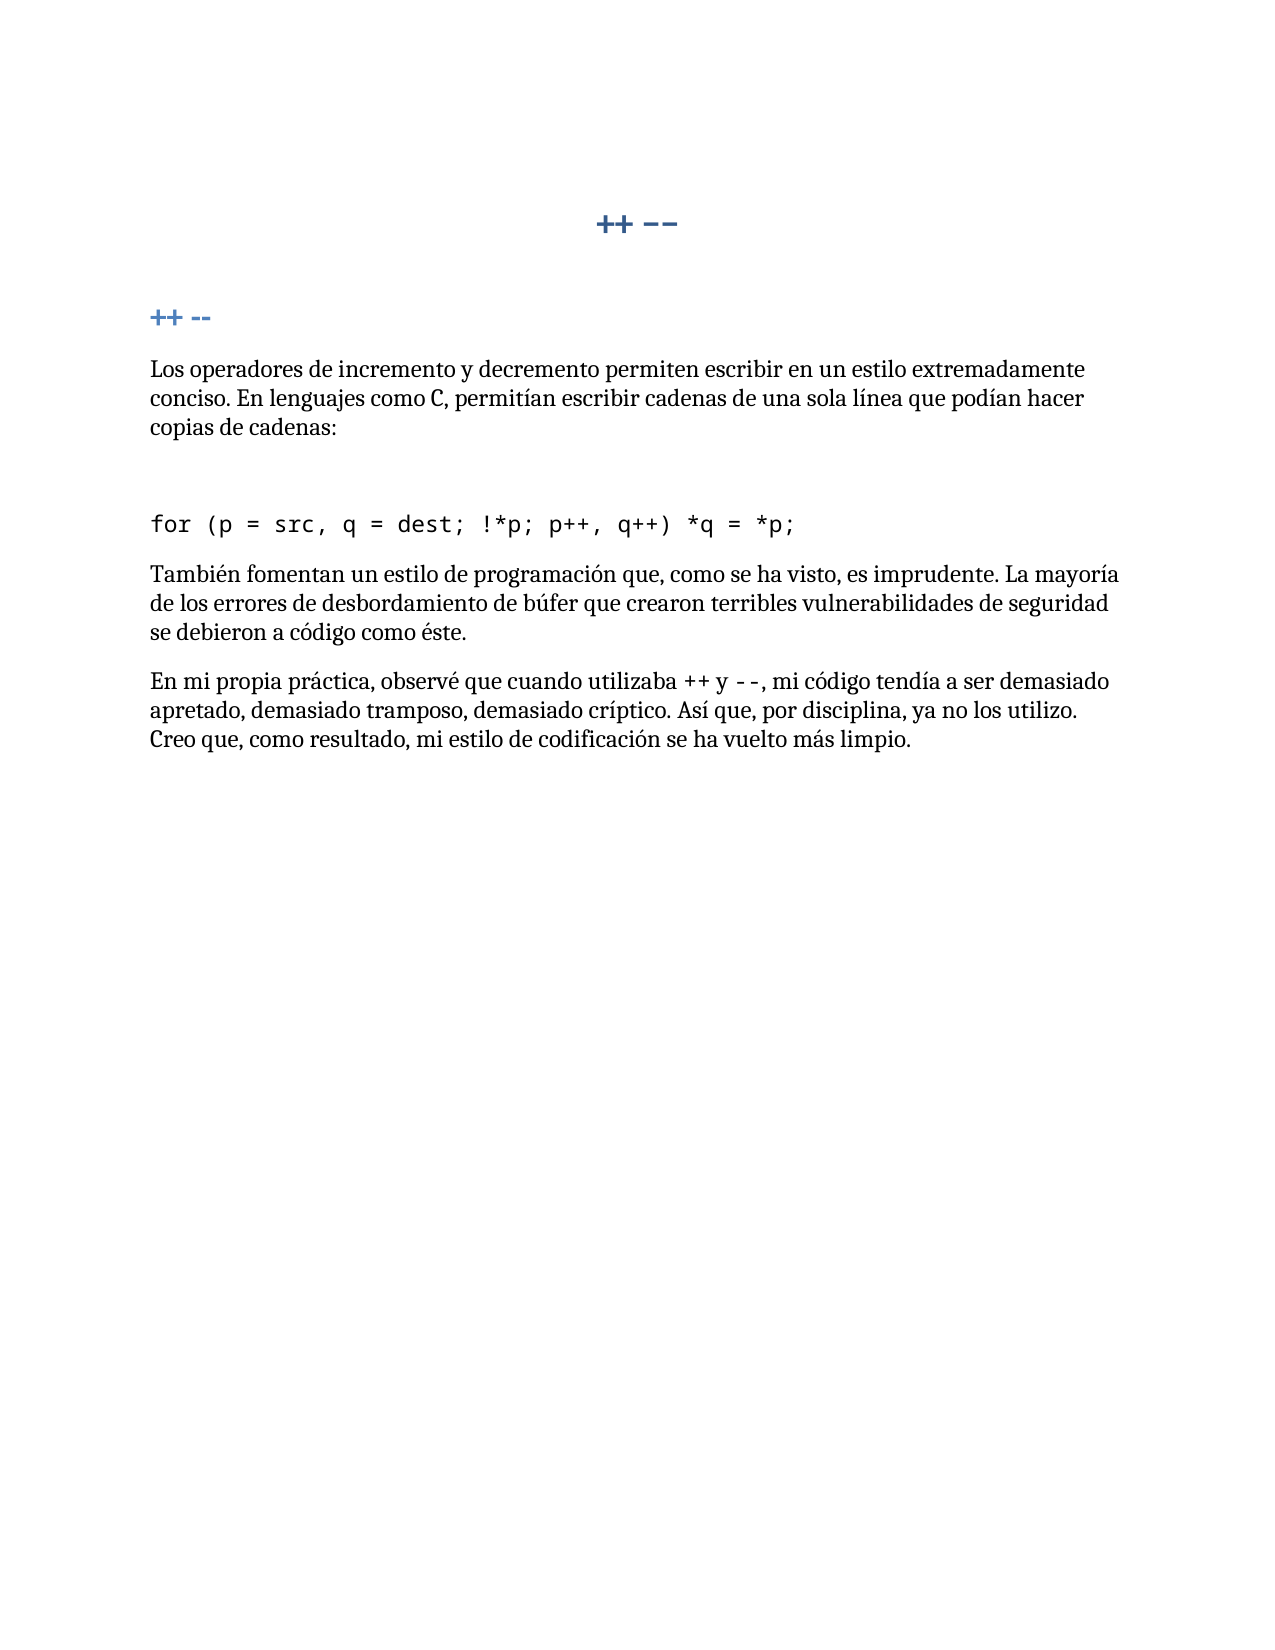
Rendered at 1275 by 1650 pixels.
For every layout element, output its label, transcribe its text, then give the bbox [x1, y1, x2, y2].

text for (p = src, q = dest; !*p; p++, q++) *q = *p; [150, 508, 1125, 539]
text Los operadores de incremento y decremento permiten escribir en un estilo extremadamente conciso. En lenguajes como C, permitían escribir cadenas de una sola línea que podían hacer copias de cadenas: [150, 355, 1125, 442]
title ++ −− [150, 200, 1125, 246]
text También fomentan un estilo de programación que, como se ha visto, es imprudente. La mayoría de los errores de desbordamiento de búfer que crearon terribles vulnerabilidades de seguridad se debieron a código como éste. [150, 560, 1125, 646]
text En mi propia práctica, observé que cuando utilizaba ++ y --, mi código tendía a ser demasiado apretado, demasiado tramposo, demasiado críptico. Así que, por disciplina, ya no los utilizo. Creo que, como resultado, mi estilo de codificación se ha vuelto más limpio. [150, 665, 1125, 754]
subtitle ++ -- [150, 296, 1125, 337]
